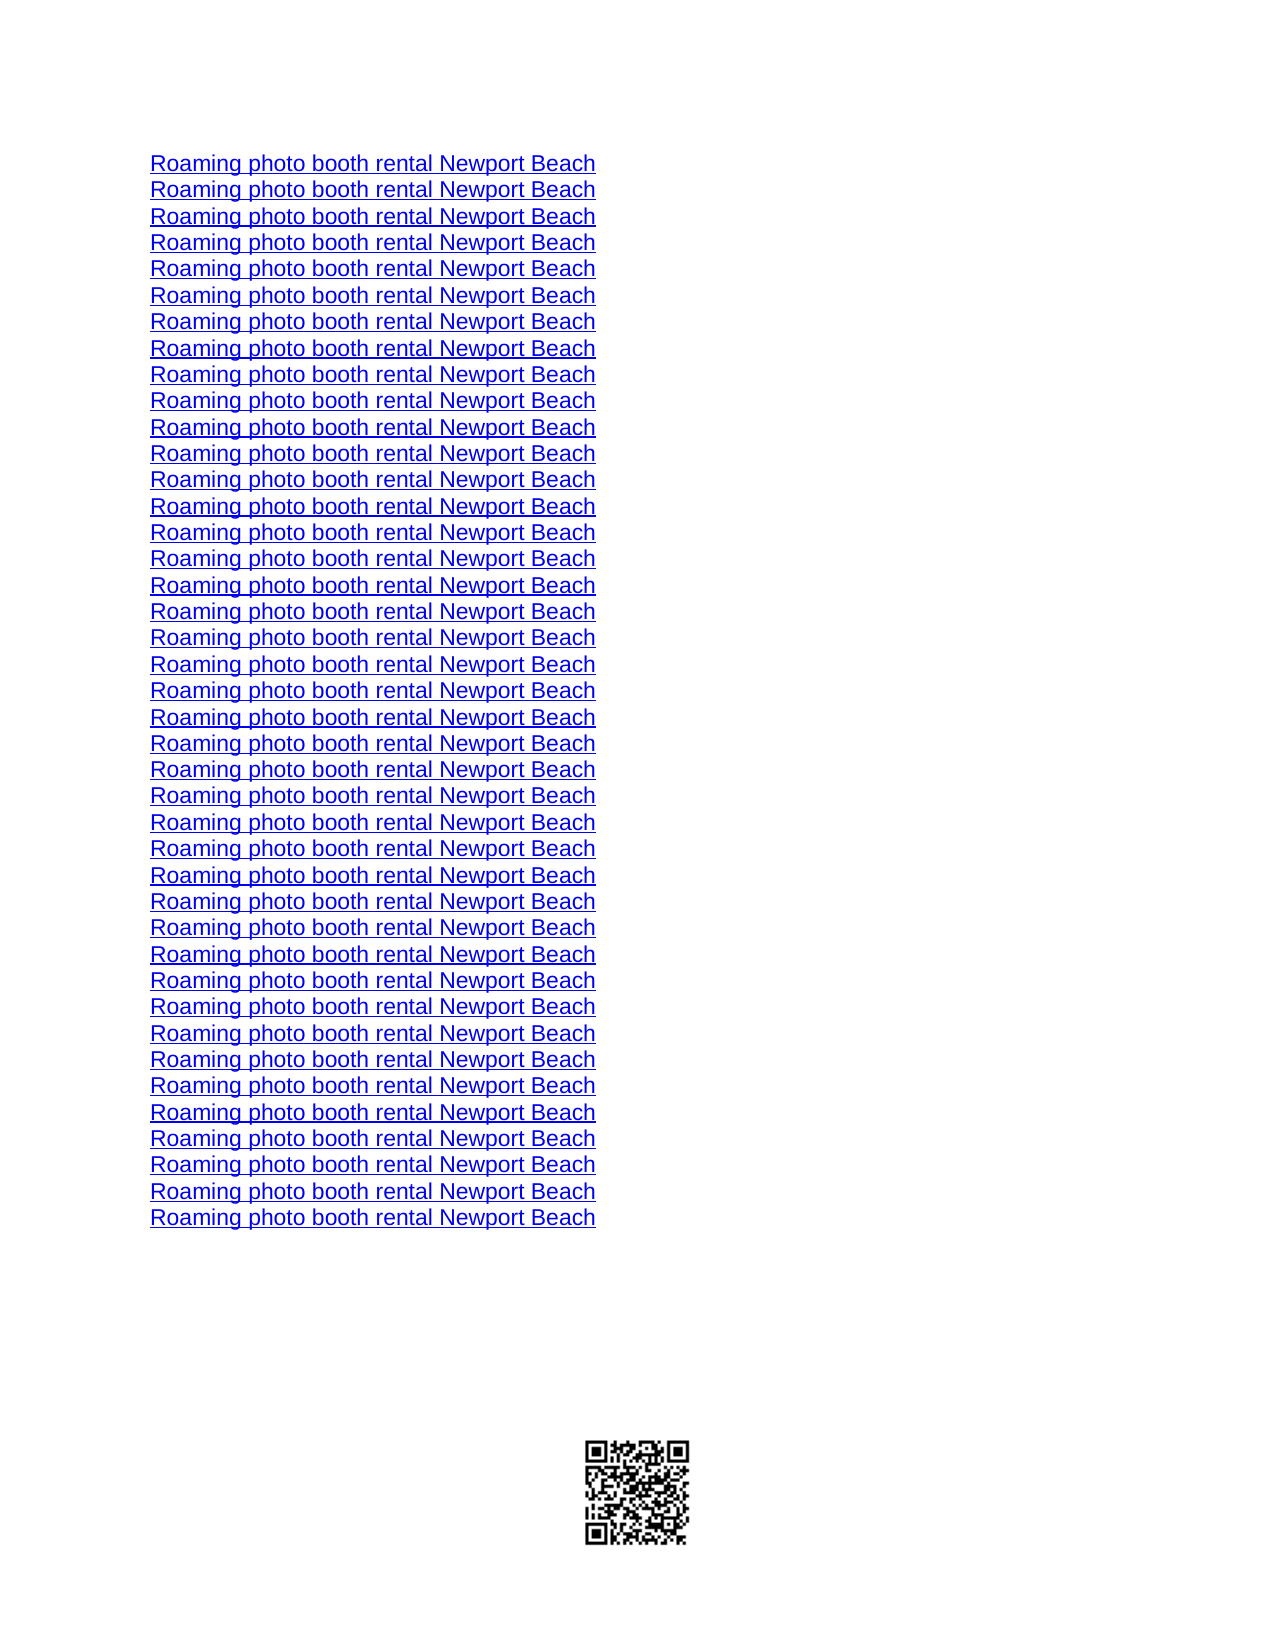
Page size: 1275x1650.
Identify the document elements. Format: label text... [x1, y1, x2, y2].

text Roaming photo booth rental Newport Beach [150, 1099, 1125, 1125]
text Roaming photo booth rental Newport Beach [150, 1020, 1125, 1046]
text Roaming photo booth rental Newport Beach [150, 466, 1125, 493]
text Roaming photo booth rental Newport Beach [150, 334, 1125, 361]
text Roaming photo booth rental Newport Beach [150, 519, 1125, 545]
text Roaming photo booth rental Newport Beach [150, 703, 1125, 730]
text Roaming photo booth rental Newport Beach [150, 413, 1125, 440]
text Roaming photo booth rental Newport Beach [150, 993, 1125, 1020]
text Roaming photo booth rental Newport Beach [150, 888, 1125, 914]
text Roaming photo booth rental Newport Beach [150, 835, 1125, 862]
text Roaming photo booth rental Newport Beach [150, 440, 1125, 466]
text Roaming photo booth rental Newport Beach [150, 914, 1125, 941]
text Roaming photo booth rental Newport Beach [150, 176, 1125, 203]
text Roaming photo booth rental Newport Beach [150, 941, 1125, 967]
text Roaming photo booth rental Newport Beach [150, 598, 1125, 624]
text Roaming photo booth rental Newport Beach [150, 150, 1125, 176]
text Roaming photo booth rental Newport Beach [150, 1125, 1125, 1151]
text Roaming photo booth rental Newport Beach [150, 730, 1125, 756]
picture [559, 1415, 716, 1572]
text Roaming photo booth rental Newport Beach [150, 1151, 1125, 1178]
text Roaming photo booth rental Newport Beach [150, 756, 1125, 782]
text Roaming photo booth rental Newport Beach [150, 361, 1125, 387]
text Roaming photo booth rental Newport Beach [150, 651, 1125, 677]
text Roaming photo booth rental Newport Beach [150, 1046, 1125, 1072]
text Roaming photo booth rental Newport Beach [150, 282, 1125, 308]
text Roaming photo booth rental Newport Beach [150, 229, 1125, 255]
text Roaming photo booth rental Newport Beach [150, 203, 1125, 229]
text Roaming photo booth rental Newport Beach [150, 1178, 1125, 1204]
text Roaming photo booth rental Newport Beach [150, 1072, 1125, 1099]
text Roaming photo booth rental Newport Beach [150, 255, 1125, 282]
text Roaming photo booth rental Newport Beach [150, 809, 1125, 835]
text Roaming photo booth rental Newport Beach [150, 545, 1125, 572]
text Roaming photo booth rental Newport Beach [150, 624, 1125, 651]
text Roaming photo booth rental Newport Beach [150, 572, 1125, 598]
text Roaming photo booth rental Newport Beach [150, 782, 1125, 809]
text Roaming photo booth rental Newport Beach [150, 308, 1125, 334]
text Roaming photo booth rental Newport Beach [150, 493, 1125, 519]
text Roaming photo booth rental Newport Beach [150, 387, 1125, 413]
text Roaming photo booth rental Newport Beach [150, 1204, 1125, 1231]
text Roaming photo booth rental Newport Beach [150, 862, 1125, 888]
text Roaming photo booth rental Newport Beach [150, 677, 1125, 703]
text Roaming photo booth rental Newport Beach [150, 967, 1125, 993]
